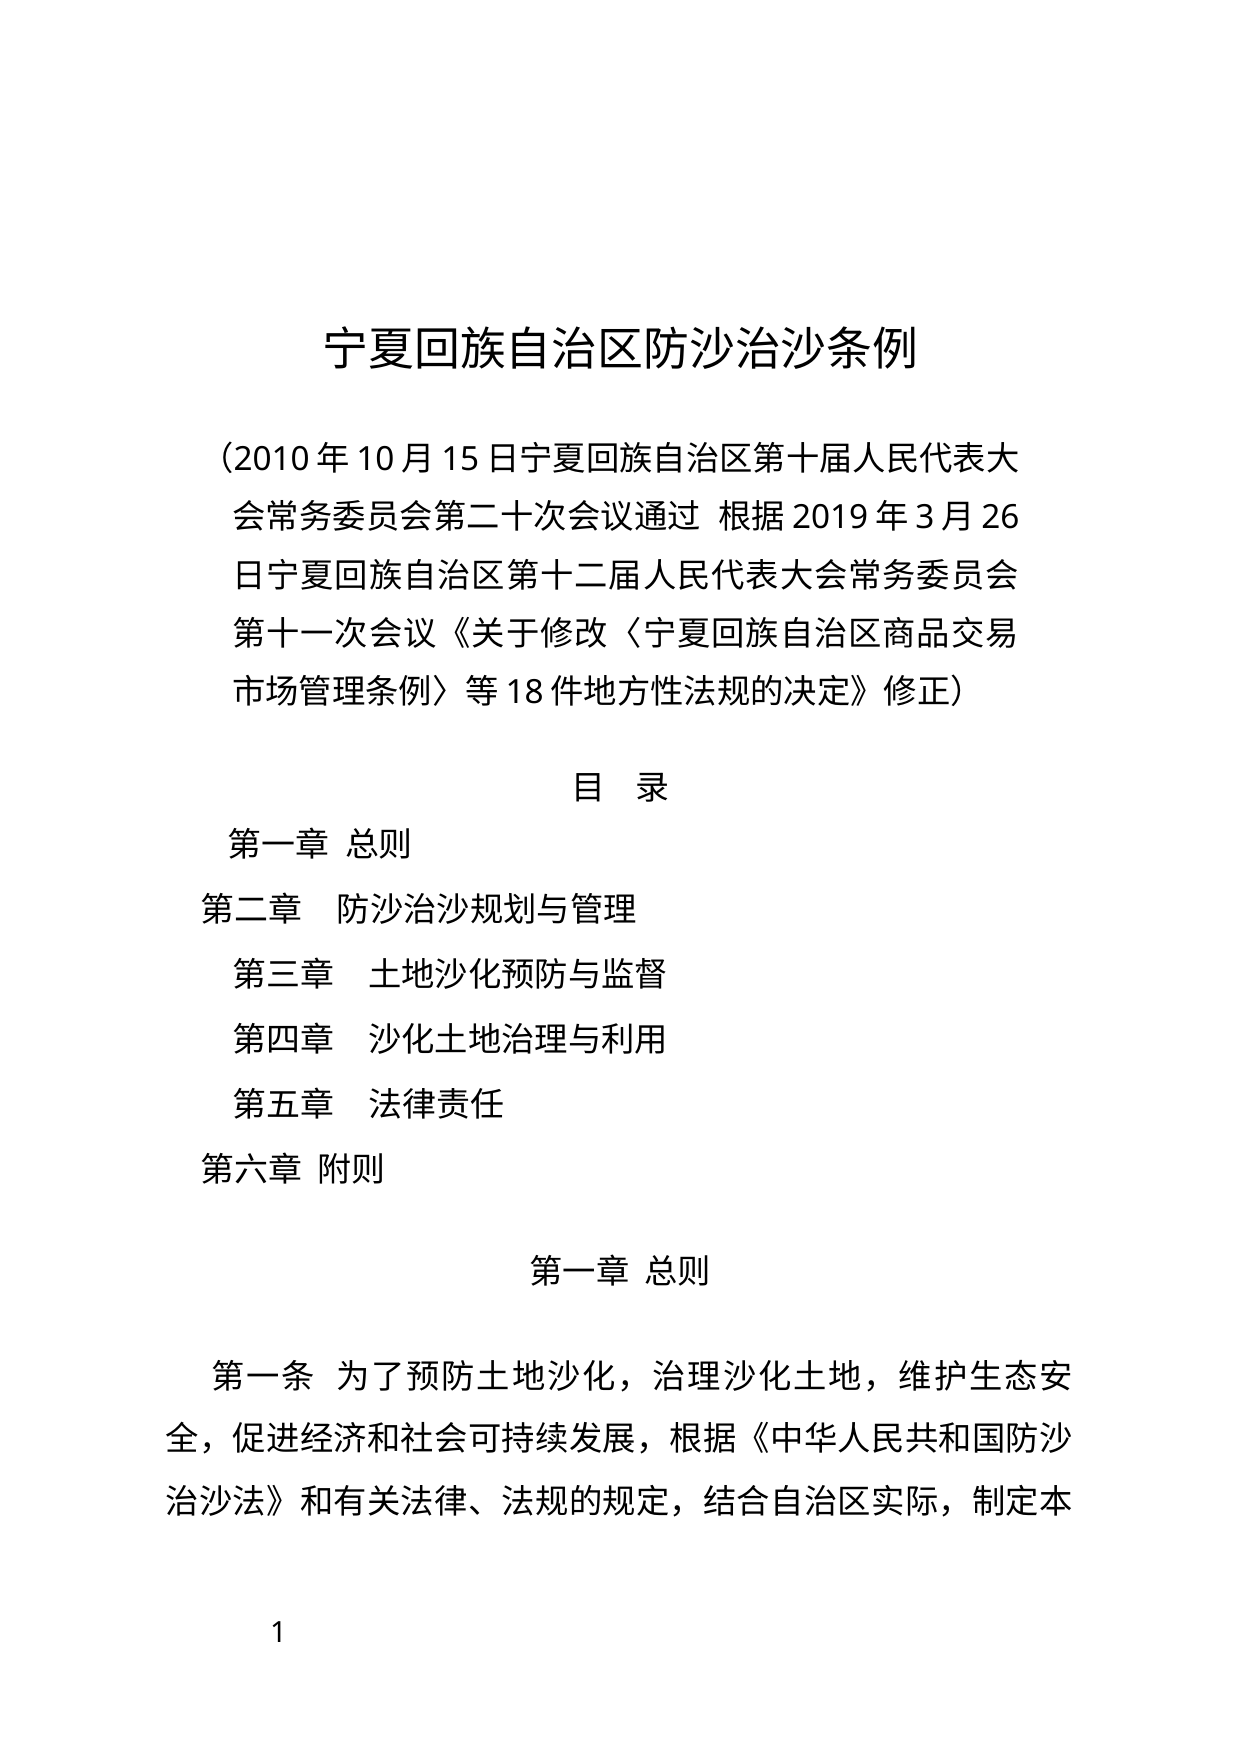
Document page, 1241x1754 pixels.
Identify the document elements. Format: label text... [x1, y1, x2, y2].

list 第五章 法律责任 [165, 1069, 1075, 1134]
list 第一章 总则 [165, 809, 1075, 874]
list 第四章 沙化土地治理与利用 [165, 1004, 1075, 1069]
text 目 录 [165, 761, 1075, 809]
list 第六章 附则 [165, 1134, 1075, 1199]
text （2010年10月15日宁夏回族自治区第十届人民代表大会常务委员会第二十次会议通过 根据2019年3月26日宁夏回族自治区第十二届人民代表大会常务委员会第十一次会议《关于修改〈宁夏回族自治区商品交易市场管理条例〉等18件地方性法规的决定》修正） [165, 424, 1019, 715]
text 第一章 总则 [165, 1244, 1075, 1293]
list 第二章 防沙治沙规划与管理 [165, 874, 1075, 939]
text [165, 1338, 1075, 1526]
list 第三章 土地沙化预防与监督 [165, 939, 1075, 1004]
text 宁夏回族自治区防沙治沙条例 [165, 312, 1075, 378]
